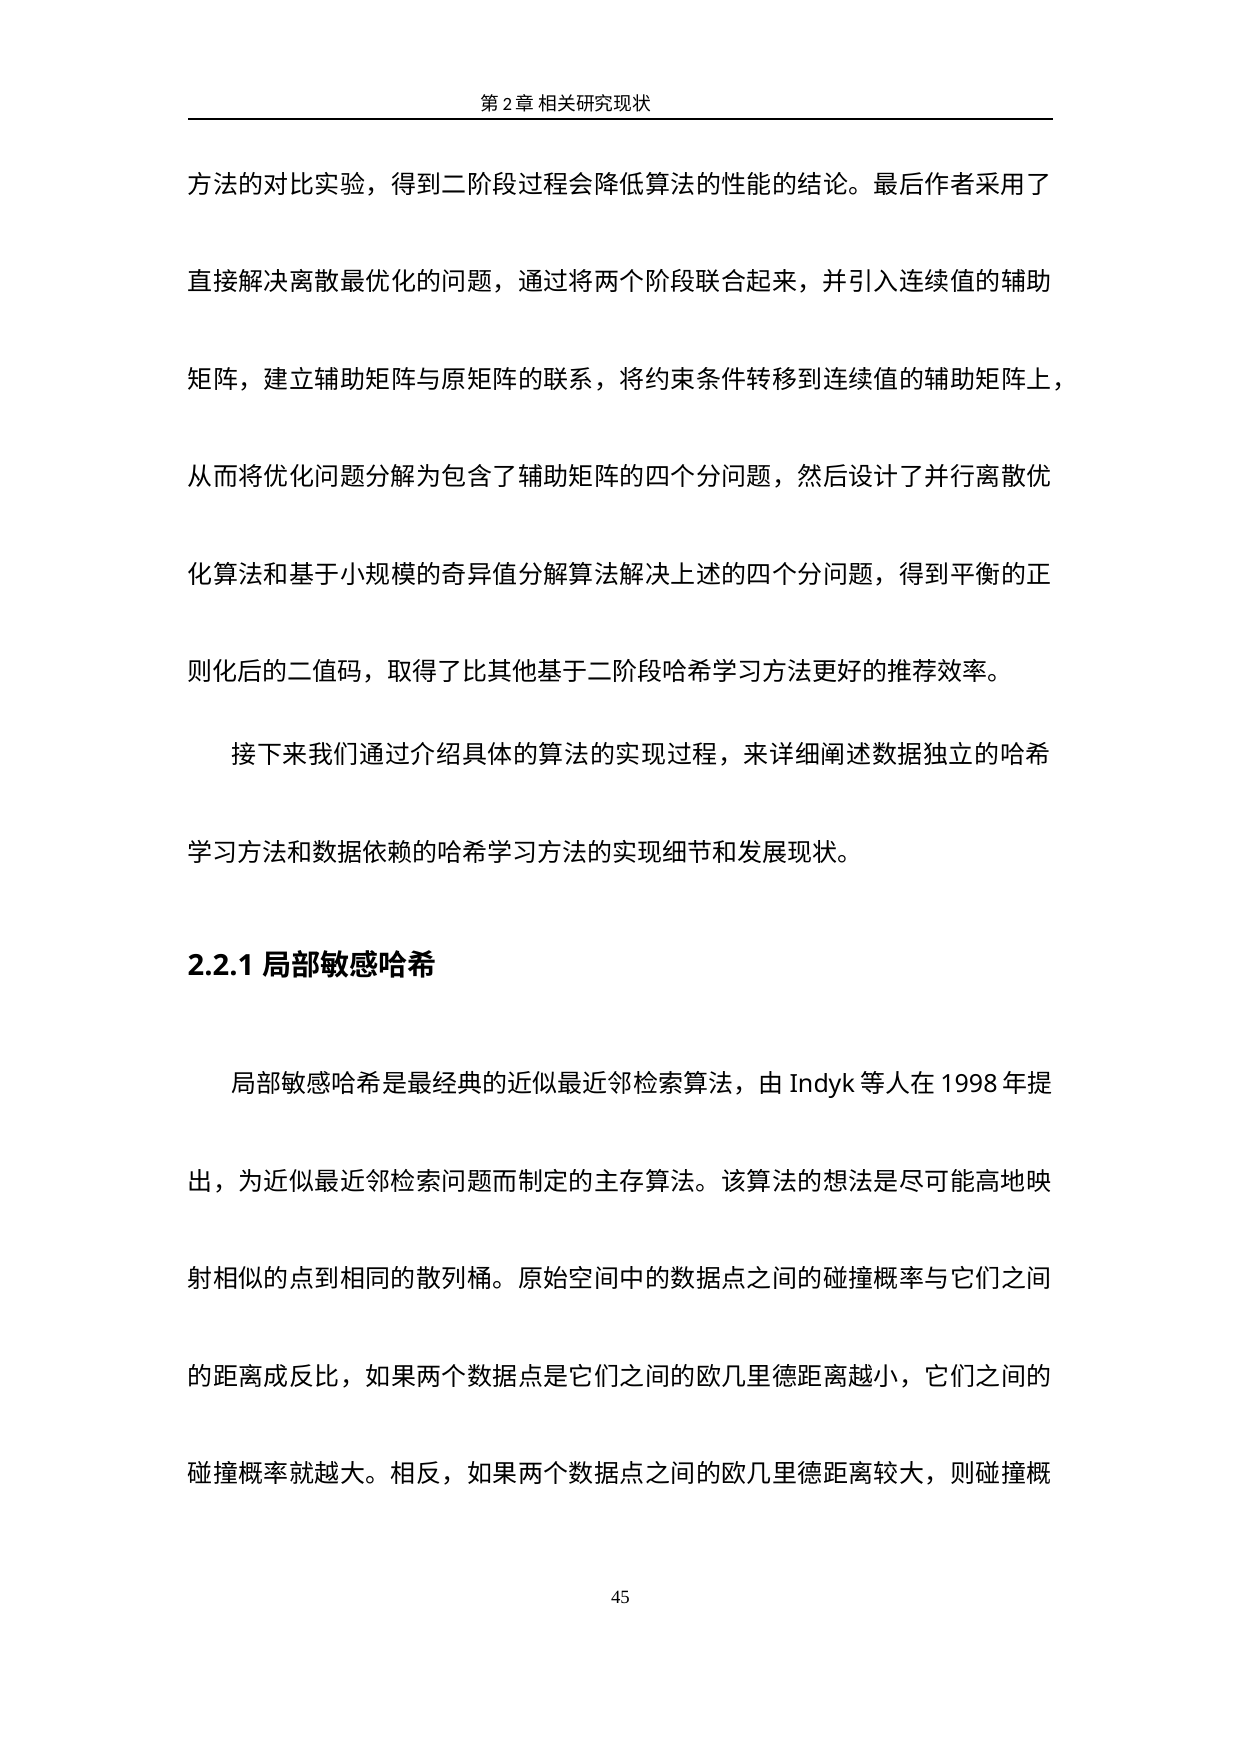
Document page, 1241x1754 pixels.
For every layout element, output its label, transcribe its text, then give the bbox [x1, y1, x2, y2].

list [187, 150, 1053, 702]
subtitle 2.2.1 局部敏感哈希 [187, 930, 1053, 995]
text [187, 1049, 1053, 1504]
text 接下来我们通过介绍具体的算法的实现过程，来详细阐述数据独立的哈希学习方法和数据依赖的哈希学习方法的实现细节和发展现状。 [187, 721, 1053, 883]
